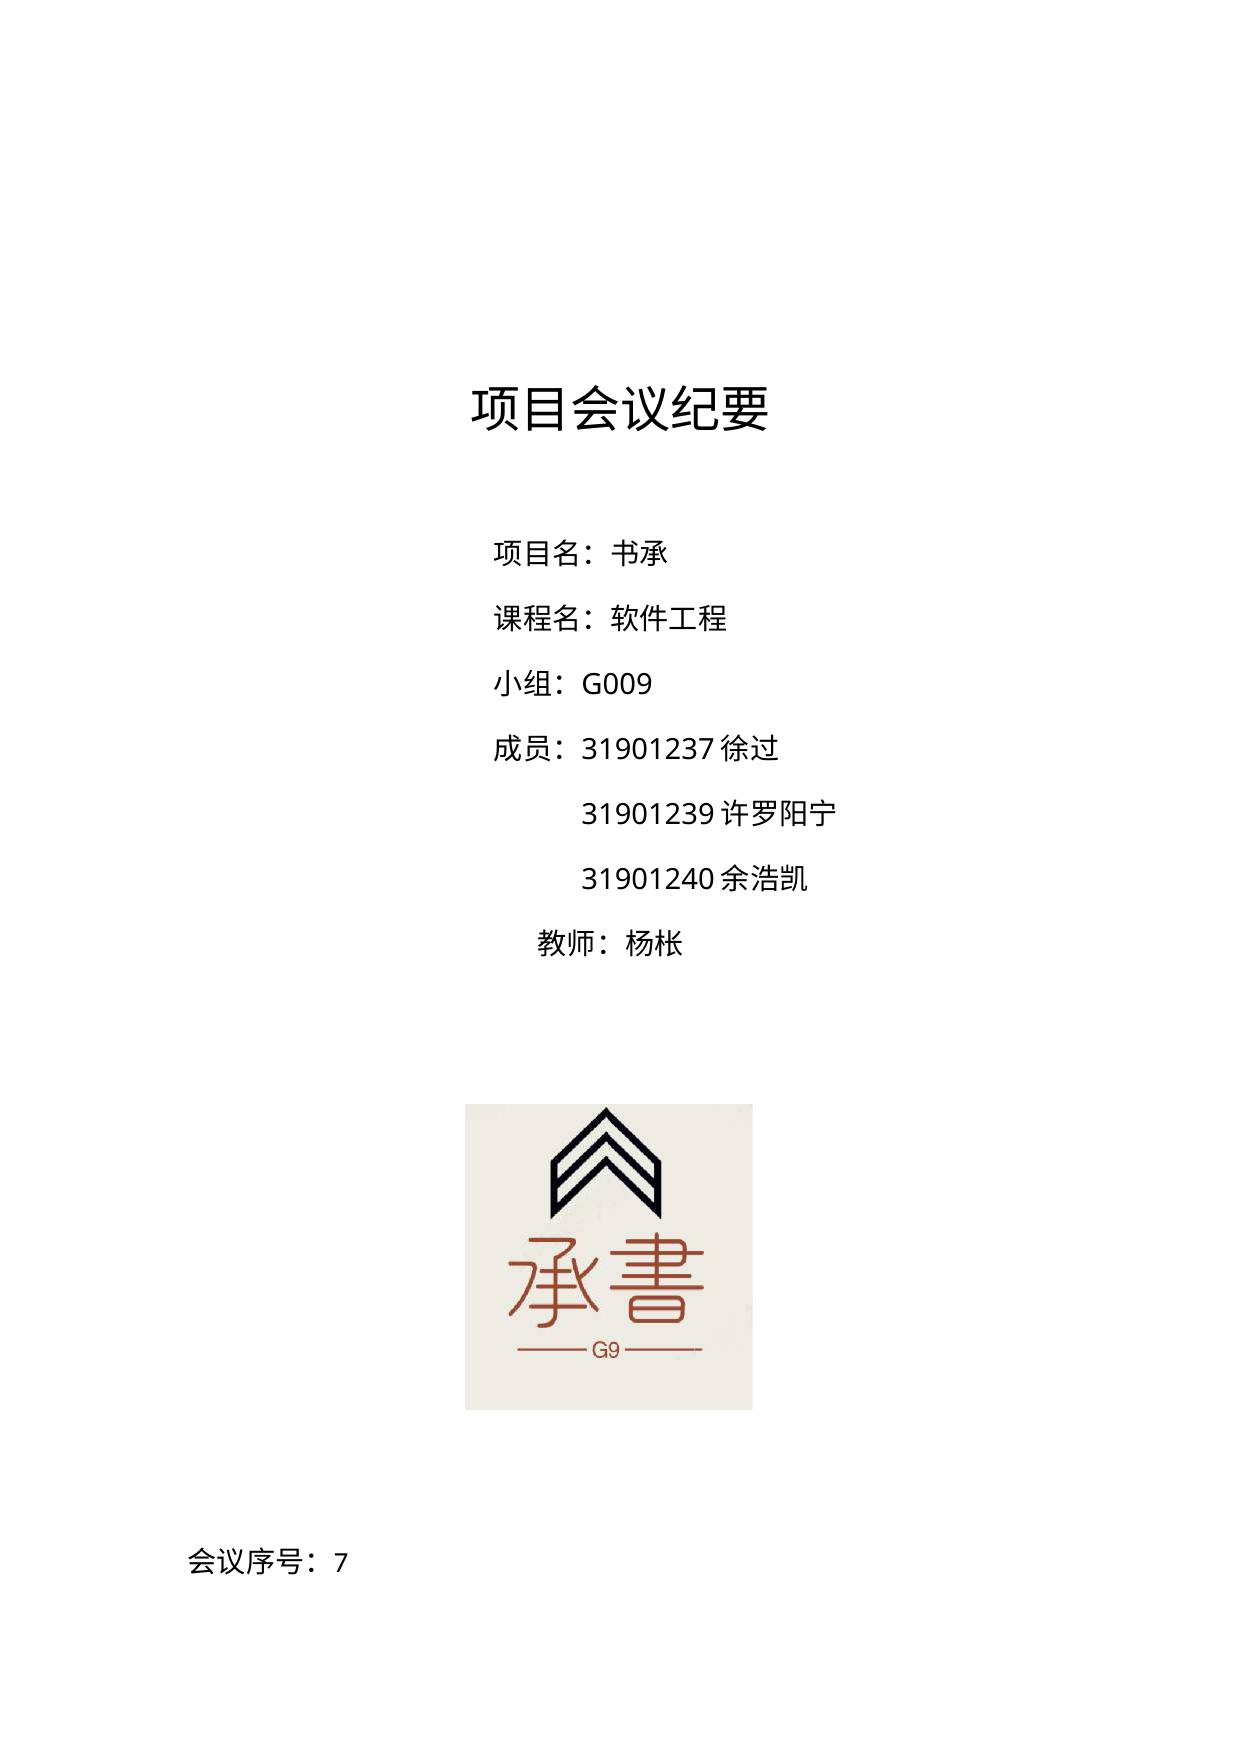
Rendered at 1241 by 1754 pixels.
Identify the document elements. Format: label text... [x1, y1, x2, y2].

text 项目会议纪要 [187, 357, 1053, 454]
text 31901240余浩凯 [537, 844, 1053, 909]
text 小组：G009 [319, 649, 1053, 714]
text 成员：31901237徐过 [450, 714, 1053, 779]
text 会议序号：7 [187, 1527, 1053, 1592]
text 课程名：软件工程 [406, 584, 1053, 649]
text 项目名：书承 [450, 519, 1053, 584]
text 31901239许罗阳宁 [537, 779, 1053, 844]
text 教师：杨枨 [537, 909, 1053, 974]
picture [465, 1104, 753, 1410]
